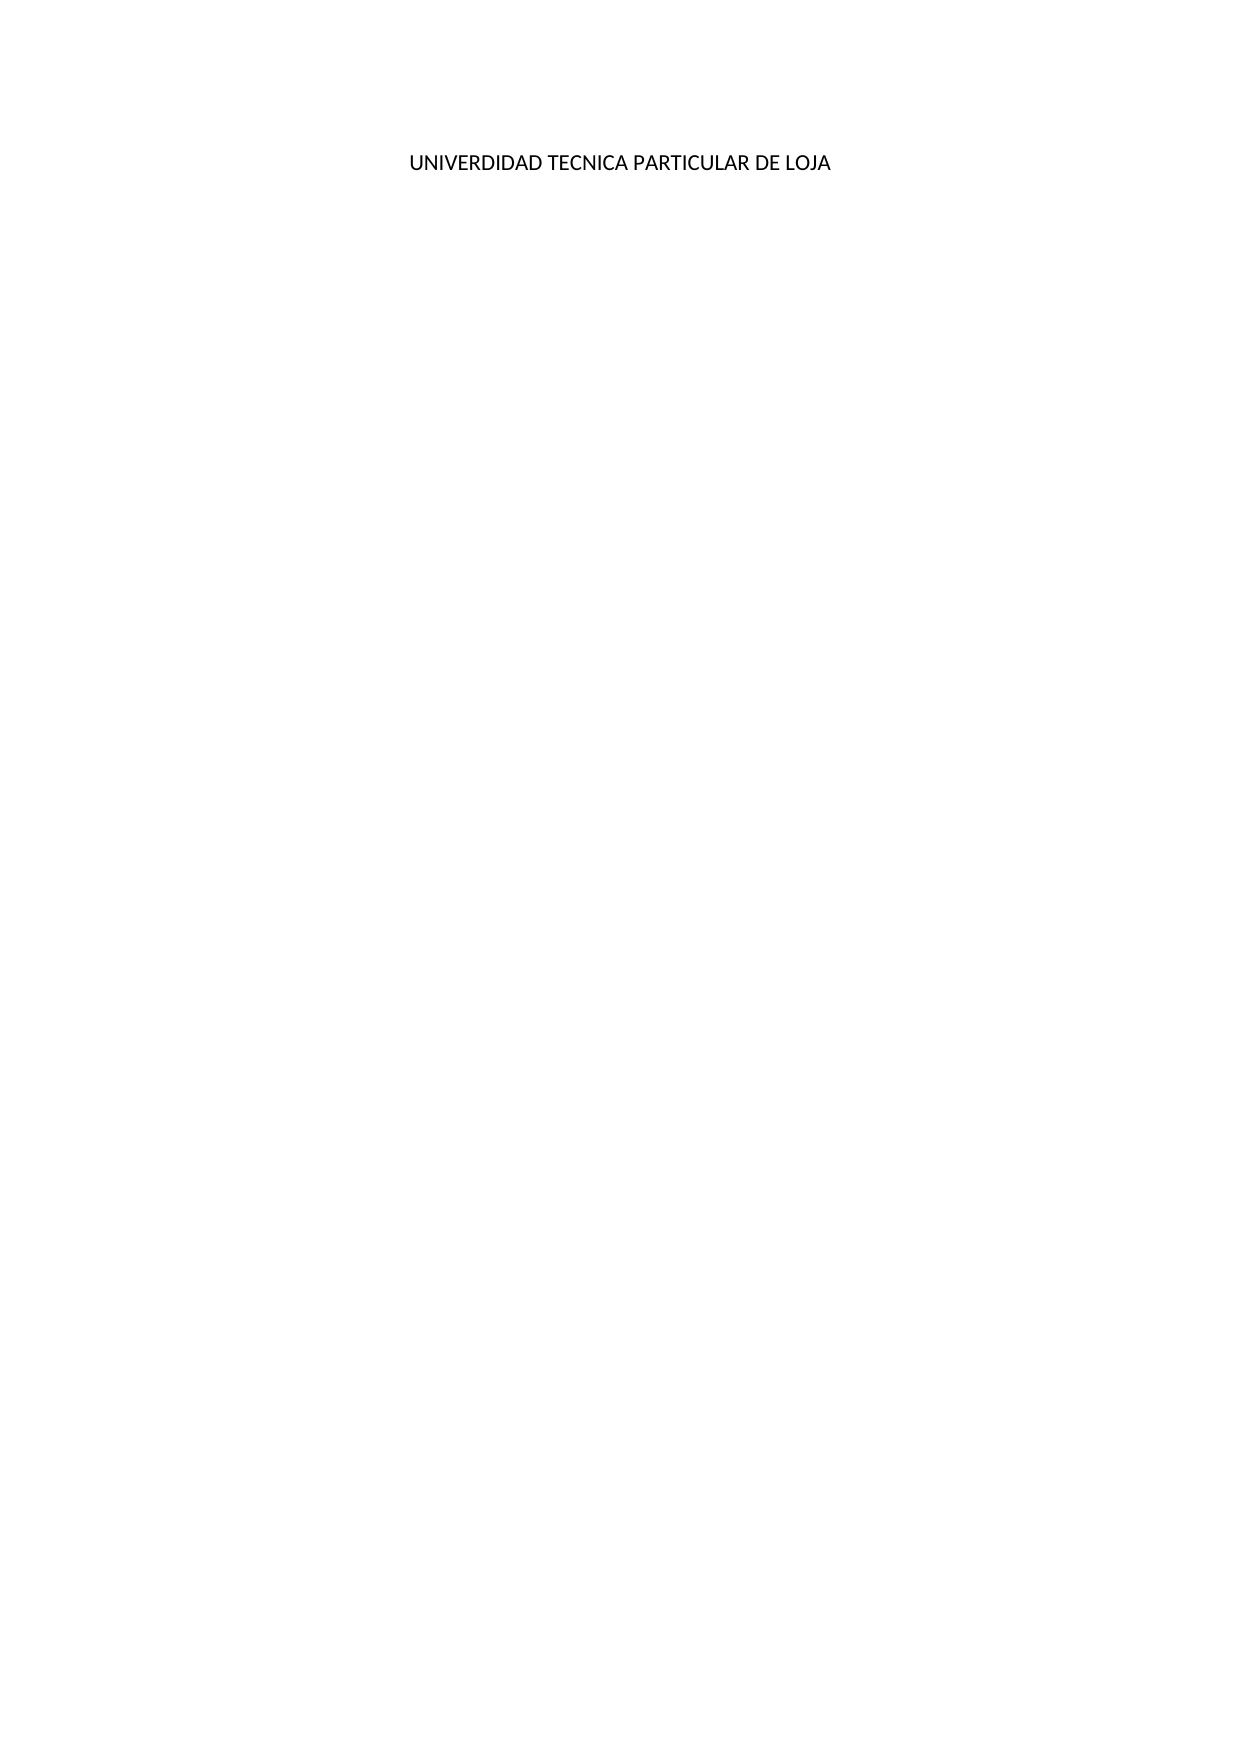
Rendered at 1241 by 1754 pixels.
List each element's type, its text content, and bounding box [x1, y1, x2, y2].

text UNIVERDIDAD TECNICA PARTICULAR DE LOJA [177, 148, 1063, 176]
